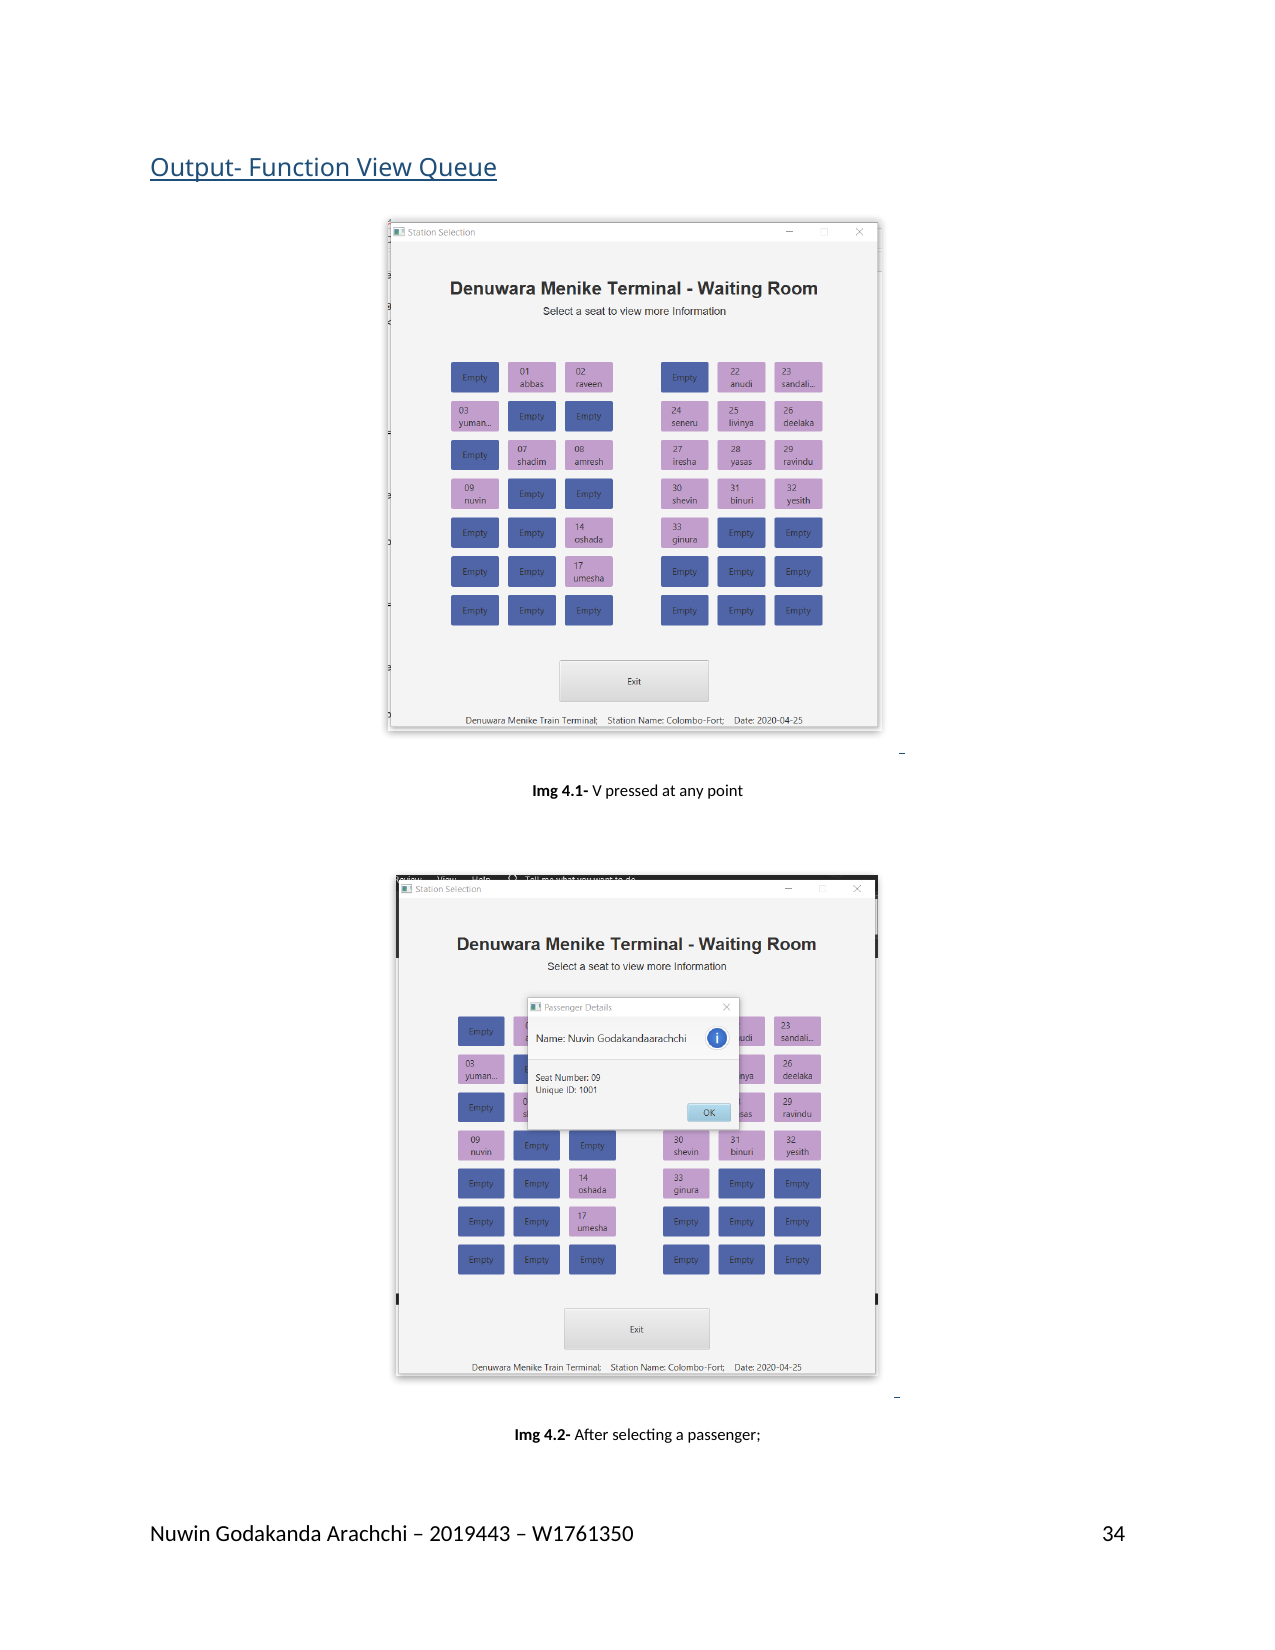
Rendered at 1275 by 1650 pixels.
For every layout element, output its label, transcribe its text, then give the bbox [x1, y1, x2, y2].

text Output- Function View Queue [150, 150, 1125, 184]
picture [388, 219, 882, 731]
text Img 4.2- After selecting a passenger; [150, 1424, 1125, 1445]
picture [396, 875, 878, 1376]
text Img 4.1- V pressed at any point [150, 780, 1125, 801]
